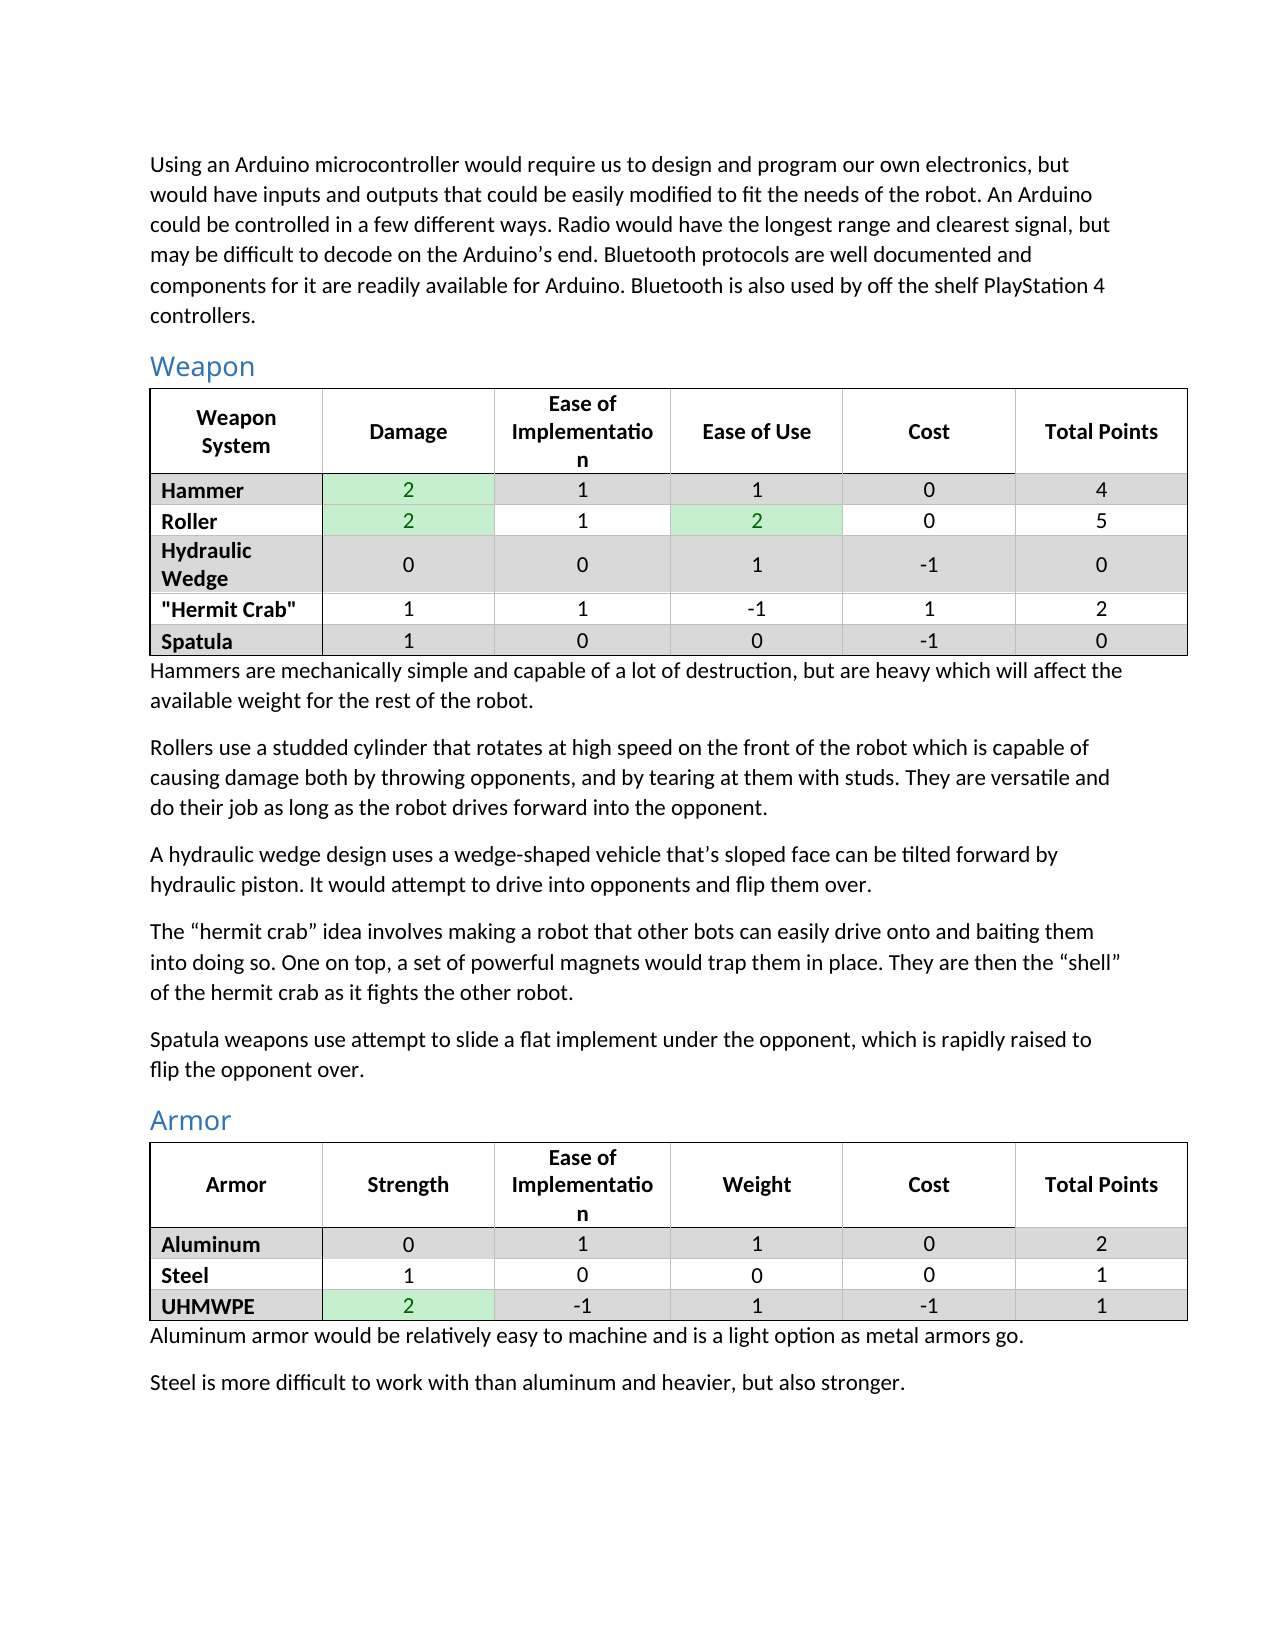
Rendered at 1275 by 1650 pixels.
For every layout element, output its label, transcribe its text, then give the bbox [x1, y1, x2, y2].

table_cell 0 [495, 1259, 670, 1289]
table_header Ease of Implementation [495, 1143, 670, 1227]
table_cell Hydraulic Wedge [151, 536, 322, 592]
table_header Armor [151, 1143, 322, 1227]
table_cell 5 [1016, 505, 1187, 535]
text Rollers use a studded cylinder that rotates at high speed on the front of the robot which is capable of causing damage both by throwing opponents, and by tearing at them with studs. They are versatile and do their job as long as the robot drives forward into the opponent. [150, 733, 1125, 821]
table_cell 2 [671, 505, 842, 535]
table_cell 0 [323, 1228, 494, 1258]
table_cell 1 [843, 594, 1015, 624]
table_cell 1 [1016, 1290, 1187, 1320]
text Hammers are mechanically simple and capable of a lot of destruction, but are heavy which will affect the available weight for the rest of the robot. [150, 656, 1125, 714]
text Steel is more difficult to work with than aluminum and heavier, but also stronger. [150, 1368, 1125, 1396]
table_cell 4 [1016, 474, 1187, 504]
table_header Ease of Implementation [495, 389, 670, 473]
text Using an Arduino microcontroller would require us to design and program our own electronics, but would have inputs and outputs that could be easily modified to fit the needs of the robot. An Arduino could be controlled in a few different ways. Radio would have the longest range and clearest signal, but may be difficult to decode on the Arduino’s end. Bluetooth protocols are well documented and components for it are readily available for Arduino. Bluetooth is also used by off the shelf PlayStation 4 controllers. [150, 150, 1125, 329]
table_cell 1 [495, 505, 670, 535]
table_cell 0 [843, 1259, 1015, 1289]
table_header Ease of Use [671, 389, 842, 473]
table_cell 0 [671, 1259, 842, 1289]
table_cell 0 [495, 536, 670, 592]
table_cell 0 [843, 474, 1015, 504]
table_cell UHMWPE [151, 1290, 322, 1320]
table_header Cost [843, 1143, 1015, 1227]
table_header Weight [671, 1143, 842, 1227]
table_cell 0 [843, 1228, 1015, 1258]
subtitle Weapon [150, 348, 1125, 385]
table_cell 2 [323, 474, 494, 504]
table_header Total Points [1016, 389, 1187, 473]
table_cell Roller [151, 505, 322, 535]
table_cell 1 [495, 474, 670, 504]
table_cell 2 [323, 1290, 494, 1320]
table_cell 1 [323, 625, 494, 655]
table_cell 2 [323, 505, 494, 535]
table_header Weapon System [151, 389, 322, 473]
table_cell 2 [1016, 594, 1187, 624]
table_header Damage [323, 389, 494, 473]
table_cell Steel [151, 1259, 322, 1289]
table_header Cost [843, 389, 1015, 473]
table_cell 1 [495, 594, 670, 624]
table_cell 0 [495, 625, 670, 655]
text Aluminum armor would be relatively easy to machine and is a light option as metal armors go. [150, 1321, 1125, 1349]
text The “hermit crab” idea involves making a robot that other bots can easily drive onto and baiting them into doing so. One on top, a set of powerful magnets would trap them in place. They are then the “shell” of the hermit crab as it fights the other robot. [150, 917, 1125, 1006]
table_cell 1 [495, 1228, 670, 1258]
table_cell 1 [323, 594, 494, 624]
table_cell -1 [495, 1290, 670, 1320]
text Spatula weapons use attempt to slide a flat implement under the opponent, which is rapidly raised to flip the opponent over. [150, 1025, 1125, 1083]
table_cell 1 [671, 536, 842, 592]
text A hydraulic wedge design uses a wedge-shaped vehicle that’s sloped face can be tilted forward by hydraulic piston. It would attempt to drive into opponents and flip them over. [150, 840, 1125, 898]
table_cell 1 [671, 474, 842, 504]
table_cell 1 [671, 1290, 842, 1320]
table_cell Spatula [151, 625, 322, 655]
table_cell 1 [671, 1228, 842, 1258]
table_cell -1 [843, 536, 1015, 592]
table_cell 2 [1016, 1228, 1187, 1258]
table_cell Hammer [151, 474, 322, 504]
subtitle Armor [150, 1102, 1125, 1139]
table_cell 0 [1016, 536, 1187, 592]
table_header Strength [323, 1143, 494, 1227]
table_cell -1 [843, 625, 1015, 655]
table_cell 1 [1016, 1259, 1187, 1289]
table_header Total Points [1016, 1143, 1187, 1227]
table_cell 0 [843, 505, 1015, 535]
table_cell "Hermit Crab" [151, 594, 322, 624]
table_cell Aluminum [151, 1228, 322, 1258]
table_cell 1 [323, 1259, 494, 1289]
table_cell 0 [671, 625, 842, 655]
table_cell -1 [671, 594, 842, 624]
table_cell 0 [1016, 625, 1187, 655]
table_cell -1 [843, 1290, 1015, 1320]
table_cell 0 [323, 536, 494, 592]
